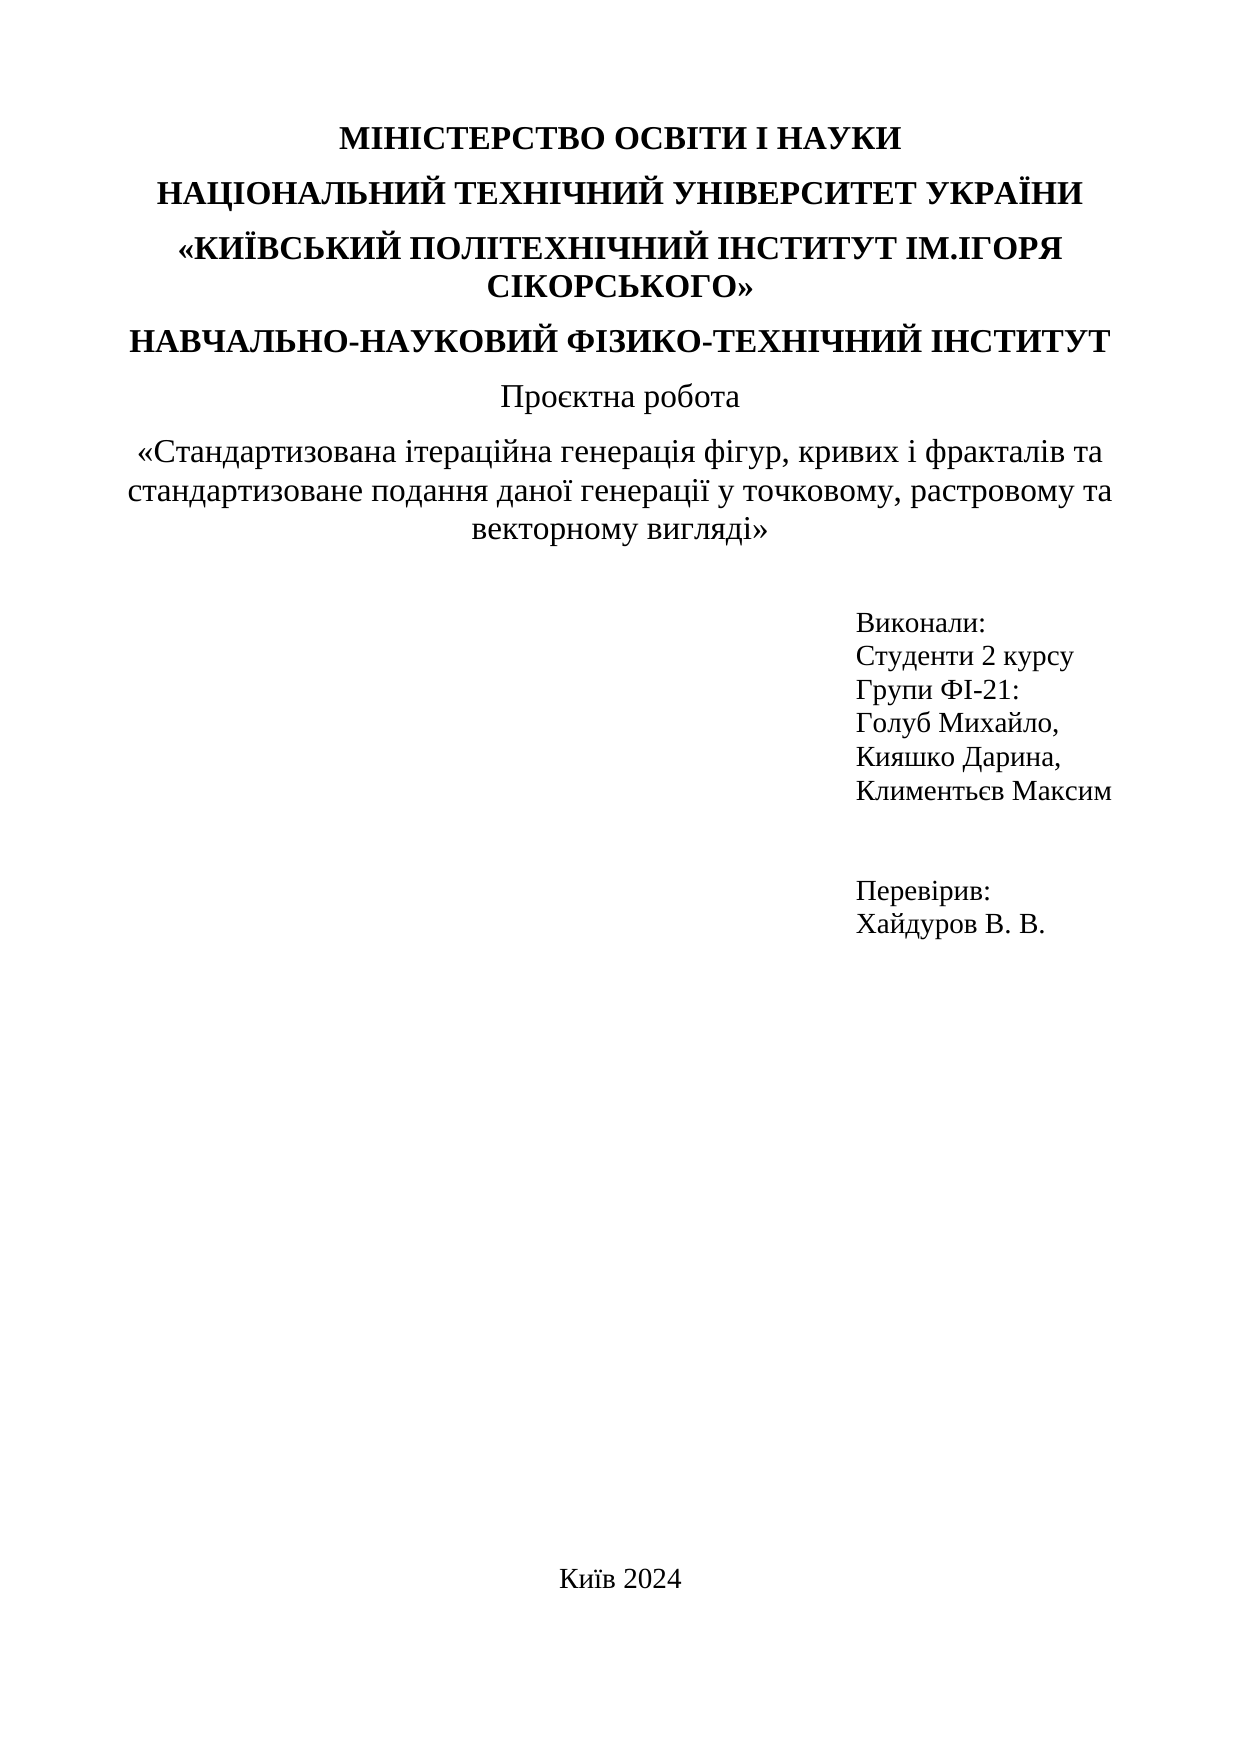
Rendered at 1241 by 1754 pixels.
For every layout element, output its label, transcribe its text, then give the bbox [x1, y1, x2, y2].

text «Стандартизована ітераційна генерація фігур, кривих і фракталів та стандартизоване подання даної генерації у точковому, растровому та векторному вигляді» [118, 431, 1122, 580]
text Київ 2024 [118, 1561, 1122, 1595]
text МІНІСТЕРСТВО ОСВІТИ І НАУКИ [118, 118, 1122, 156]
text НАВЧАЛЬНО-НАУКОВИЙ ФІЗИКО-ТЕХНІЧНИЙ ІНСТИТУТ [118, 321, 1122, 360]
text Виконали: Студенти 2 курсу Групи ФІ-21: Голуб Михайло, Кияшко Дарина, Климентьєв Максим [856, 605, 1122, 806]
text Перевірив: Хайдуров В. В. [856, 873, 1122, 974]
text «КИЇВСЬКИЙ ПОЛІТЕХНІЧНИЙ ІНСТИТУТ ІМ.ІГОРЯ СІКОРСЬКОГО» [118, 228, 1122, 305]
text Проєктна робота [118, 376, 1122, 415]
text НАЦІОНАЛЬНИЙ ТЕХНІЧНИЙ УНІВЕРСИТЕТ УКРАЇНИ [118, 173, 1122, 211]
